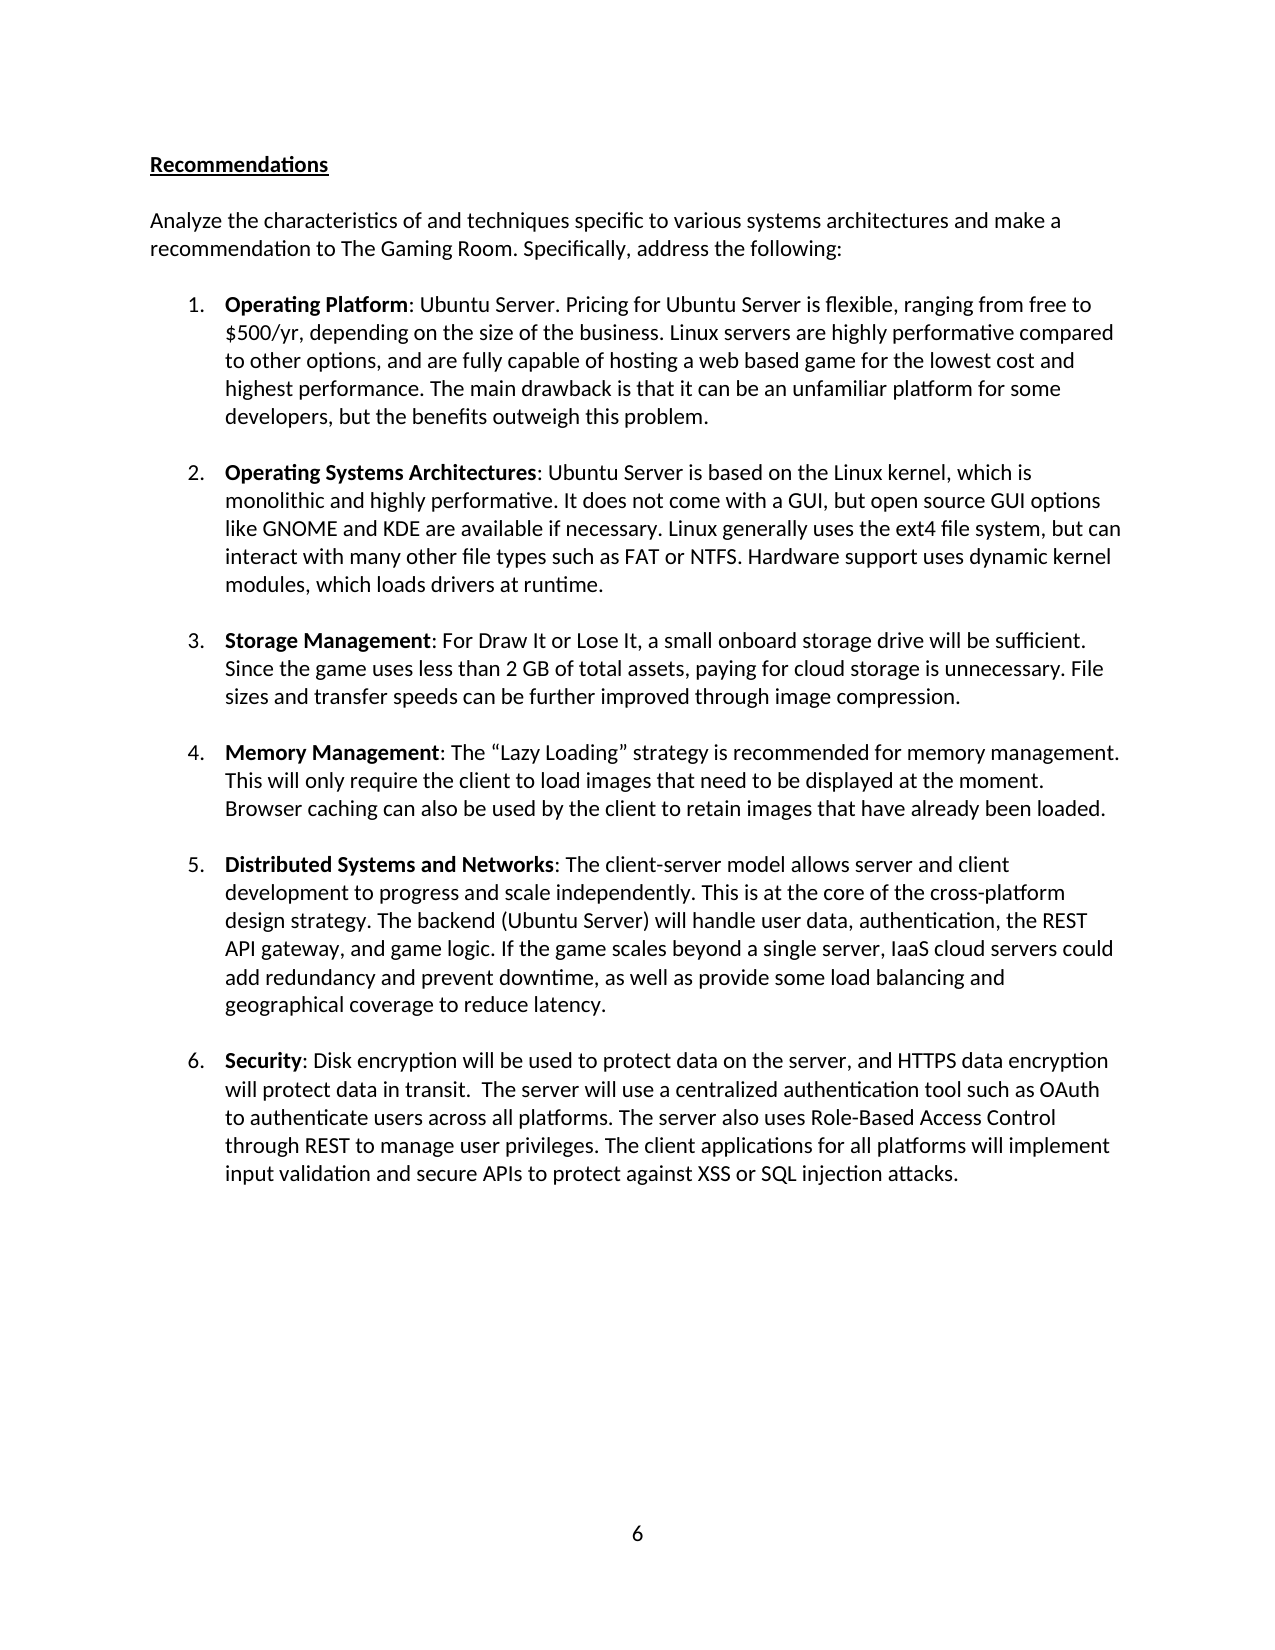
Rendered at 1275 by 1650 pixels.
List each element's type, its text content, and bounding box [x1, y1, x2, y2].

list Storage Management: For Draw It or Lose It, a small onboard storage drive will be sufficient. Since the game uses less than 2 GB of total assets, paying for cloud storage is unnecessary. File sizes and transfer speeds can be further improved through image compression. [187, 626, 1125, 710]
list Distributed Systems and Networks: The client-server model allows server and client development to progress and scale independently. This is at the core of the cross-platform design strategy. The backend (Ubuntu Server) will handle user data, authentication, the REST API gateway, and game logic. If the game scales beyond a single server, IaaS cloud servers could add redundancy and prevent downtime, as well as provide some load balancing and geographical coverage to reduce latency. [187, 851, 1125, 1019]
list Operating Platform: Ubuntu Server. Pricing for Ubuntu Server is flexible, ranging from free to $500/yr, depending on the size of the business. Linux servers are highly performative compared to other options, and are fully capable of hosting a web based game for the lowest cost and highest performance. The main drawback is that it can be an unfamiliar platform for some developers, but the benefits outweigh this problem. [187, 290, 1125, 430]
text Analyze the characteristics of and techniques specific to various systems architectures and make a recommendation to The Gaming Room. Specifically, address the following: [150, 206, 1125, 262]
list Memory Management: The “Lazy Loading” strategy is recommended for memory management. This will only require the client to load images that need to be displayed at the moment. Browser caching can also be used by the client to retain images that have already been loaded. [187, 738, 1125, 822]
list Security: Disk encryption will be used to protect data on the server, and HTTPS data encryption will protect data in transit. The server will use a centralized authentication tool such as OAuth to authenticate users across all platforms. The server also uses Role-Based Access Control through REST to manage user privileges. The client applications for all platforms will implement input validation and secure APIs to protect against XSS or SQL injection attacks. [187, 1047, 1125, 1187]
subtitle Recommendations [150, 150, 1125, 178]
list Operating Systems Architectures: Ubuntu Server is based on the Linux kernel, which is monolithic and highly performative. It does not come with a GUI, but open source GUI options like GNOME and KDE are available if necessary. Linux generally uses the ext4 file system, but can interact with many other file types such as FAT or NTFS. Hardware support uses dynamic kernel modules, which loads drivers at runtime. [187, 458, 1125, 598]
